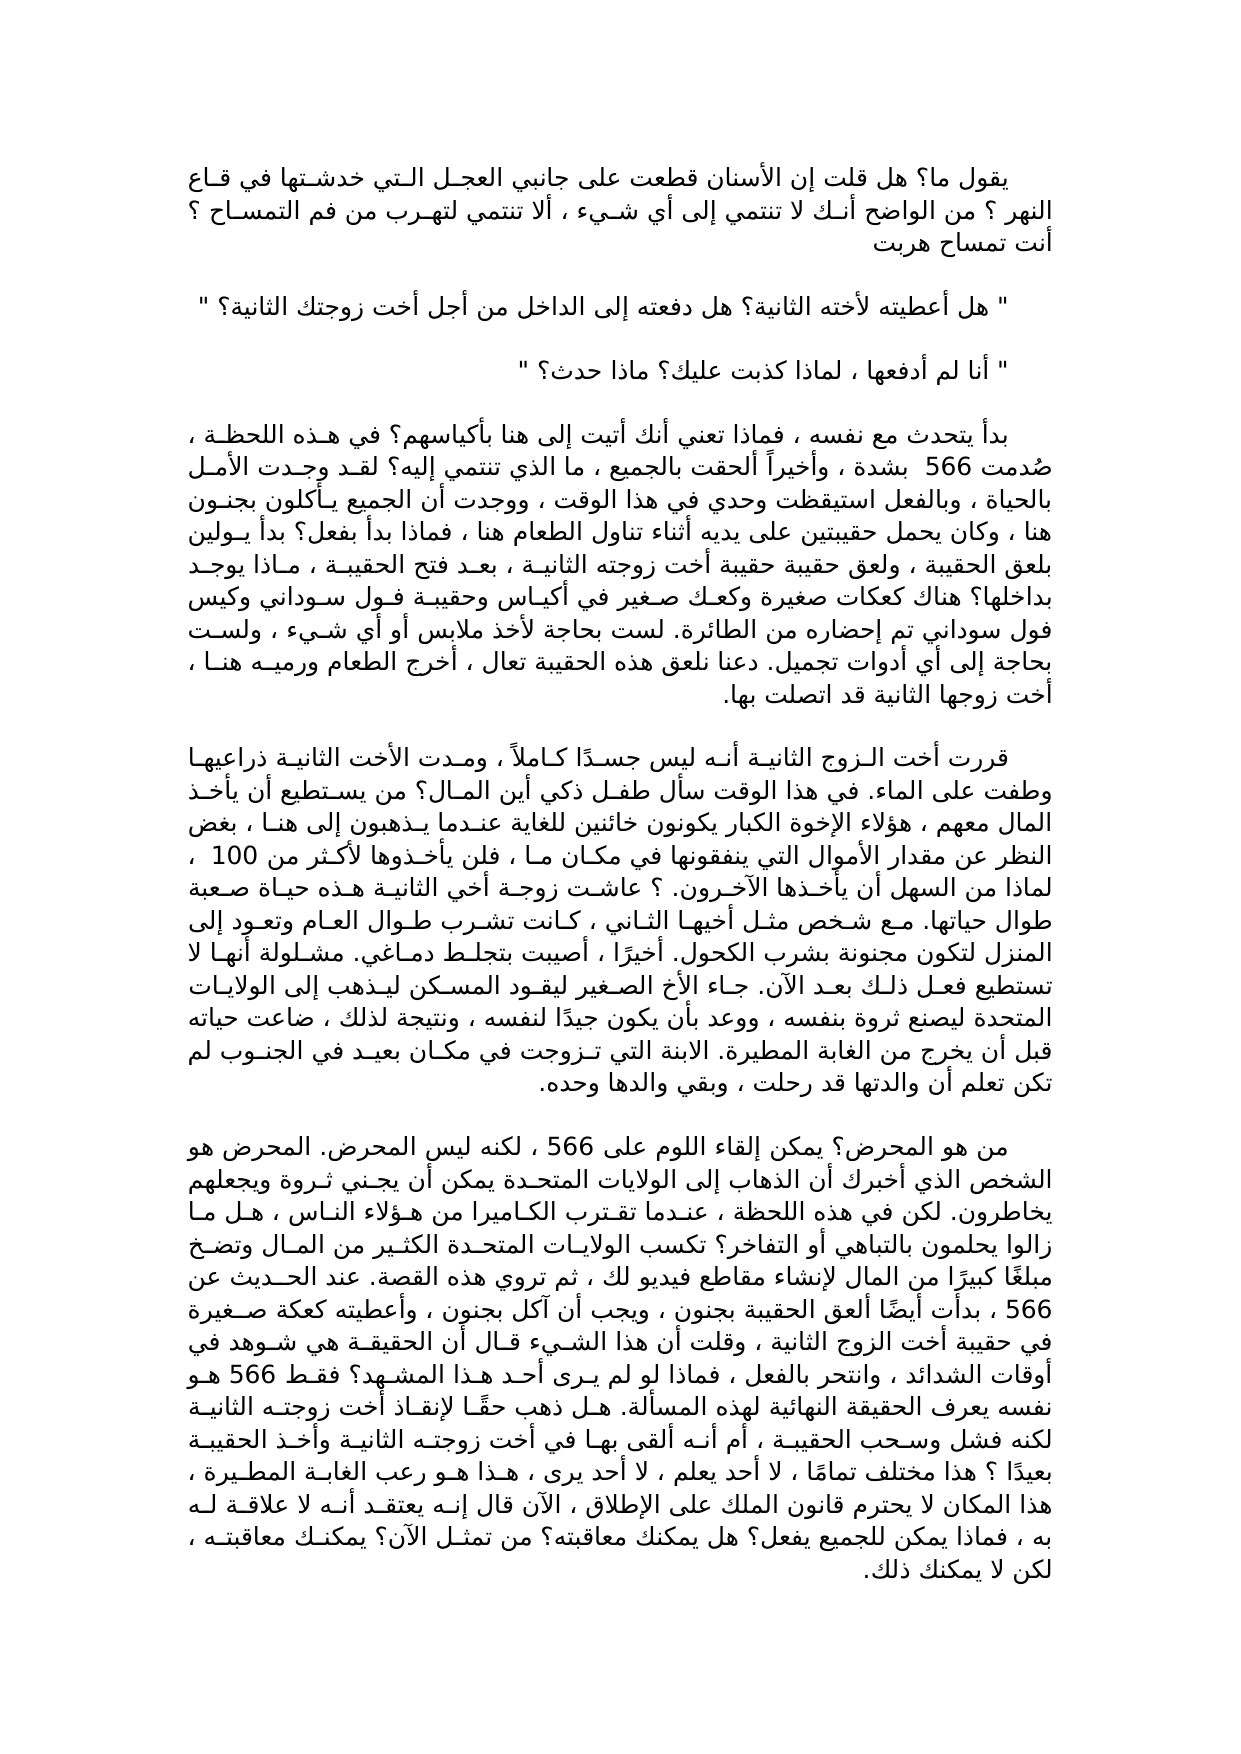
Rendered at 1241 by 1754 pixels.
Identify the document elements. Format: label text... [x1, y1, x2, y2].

text " هل أعطيته لأخته الثانية؟ هل دفعته إلى الداخل من أجل أخت زوجتك الثانية؟ " [187, 291, 1053, 323]
text من هو المحرض؟ يمكن إلقاء اللوم على 566 ، لكنه ليس المحرض. المحرض هو الشخص الذي أخبرك أن الذهاب إلى الولايات المتحدة يمكن أن يجني ثروة ويجعلهم يخاطرون. لكن في هذه اللحظة ، عندما تقترب الكاميرا من هؤلاء الناس ، هل ما زالوا يحلمون بالتباهي أو التفاخر؟ تكسب الولايات المتحدة الكثير من المال وتضخ مبلغًا كبيرًا من المال لإنشاء مقاطع فيديو لك ، ثم تروي هذه القصة. عند الحديث عن 566 ، بدأت أيضًا ألعق الحقيبة بجنون ، ويجب أن آكل بجنون ، وأعطيته كعكة صغيرة في حقيبة أخت الزوج الثانية ، وقلت أن هذا الشيء قال أن الحقيقة هي شوهد في أوقات الشدائد ، وانتحر بالفعل ، فماذا لو لم يرى أحد هذا المشهد؟ فقط 566 هو نفسه يعرف الحقيقة النهائية لهذه المسألة. هل ذهب حقًا لإنقاذ أخت زوجته الثانية لكنه فشل وسحب الحقيبة ، أم أنه ألقى بها في أخت زوجته الثانية وأخذ الحقيبة بعيدًا ؟ هذا مختلف تمامًا ، لا أحد يعلم ، لا أحد يرى ، هذا هو رعب الغابة المطيرة ، هذا المكان لا يحترم قانون الملك على الإطلاق ، الآن قال إنه يعتقد أنه لا علاقة له به ، فماذا يمكن للجميع يفعل؟ هل يمكنك معاقبته؟ من تمثل الآن؟ يمكنك معاقبته ، لكن لا يمكنك ذلك. [187, 1131, 1053, 1586]
text يقول ما؟ هل قلت إن الأسنان قطعت على جانبي العجل التي خدشتها في قاع النهر ؟ من الواضح أنك لا تنتمي إلى أي شيء ، ألا تنتمي لتهرب من فم التمساح ؟ أنت تمساح هربت [187, 162, 1053, 259]
text " أنا لم أدفعها ، لماذا كذبت عليك؟ ماذا حدث؟ " [187, 354, 1053, 387]
text بدأ يتحدث مع نفسه ، فماذا تعني أنك أتيت إلى هنا بأكياسهم؟ في هذه اللحظة ، صُدمت 566 بشدة ، وأخيراً ألحقت بالجميع ، ما الذي تنتمي إليه؟ لقد وجدت الأمل بالحياة ، وبالفعل استيقظت وحدي في هذا الوقت ، ووجدت أن الجميع يأكلون بجنون هنا ، وكان يحمل حقيبتين على يديه أثناء تناول الطعام هنا ، فماذا بدأ بفعل؟ بدأ يولين بلعق الحقيبة ، ولعق حقيبة حقيبة أخت زوجته الثانية ، بعد فتح الحقيبة ، ماذا يوجد بداخلها؟ هناك كعكات صغيرة وكعك صغير في أكياس وحقيبة فول سوداني وكيس فول سوداني تم إحضاره من الطائرة. لست بحاجة لأخذ ملابس أو أي شيء ، ولست بحاجة إلى أي أدوات تجميل. دعنا نلعق هذه الحقيبة تعال ، أخرج الطعام ورميه هنا ، أخت زوجها الثانية قد اتصلت بها. [187, 418, 1053, 711]
text قررت أخت الزوج الثانية أنه ليس جسدًا كاملاً ، ومدت الأخت الثانية ذراعيها وطفت على الماء. في هذا الوقت سأل طفل ذكي أين المال؟ من يستطيع أن يأخذ المال معهم ، هؤلاء الإخوة الكبار يكونون خائنين للغاية عندما يذهبون إلى هنا ، بغض النظر عن مقدار الأموال التي ينفقونها في مكان ما ، فلن يأخذوها لأكثر من 100 ، لماذا من السهل أن يأخذها الآخرون. ؟ عاشت زوجة أخي الثانية هذه حياة صعبة طوال حياتها. مع شخص مثل أخيها الثاني ، كانت تشرب طوال العام وتعود إلى المنزل لتكون مجنونة بشرب الكحول. أخيرًا ، أصيبت بتجلط دماغي. مشلولة أنها لا تستطيع فعل ذلك بعد الآن. جاء الأخ الصغير ليقود المسكن ليذهب إلى الولايات المتحدة ليصنع ثروة بنفسه ، ووعد بأن يكون جيدًا لنفسه ، ونتيجة لذلك ، ضاعت حياته قبل أن يخرج من الغابة المطيرة. الابنة التي تزوجت في مكان بعيد في الجنوب لم تكن تعلم أن والدتها قد رحلت ، وبقي والدها وحده. [187, 742, 1053, 1099]
